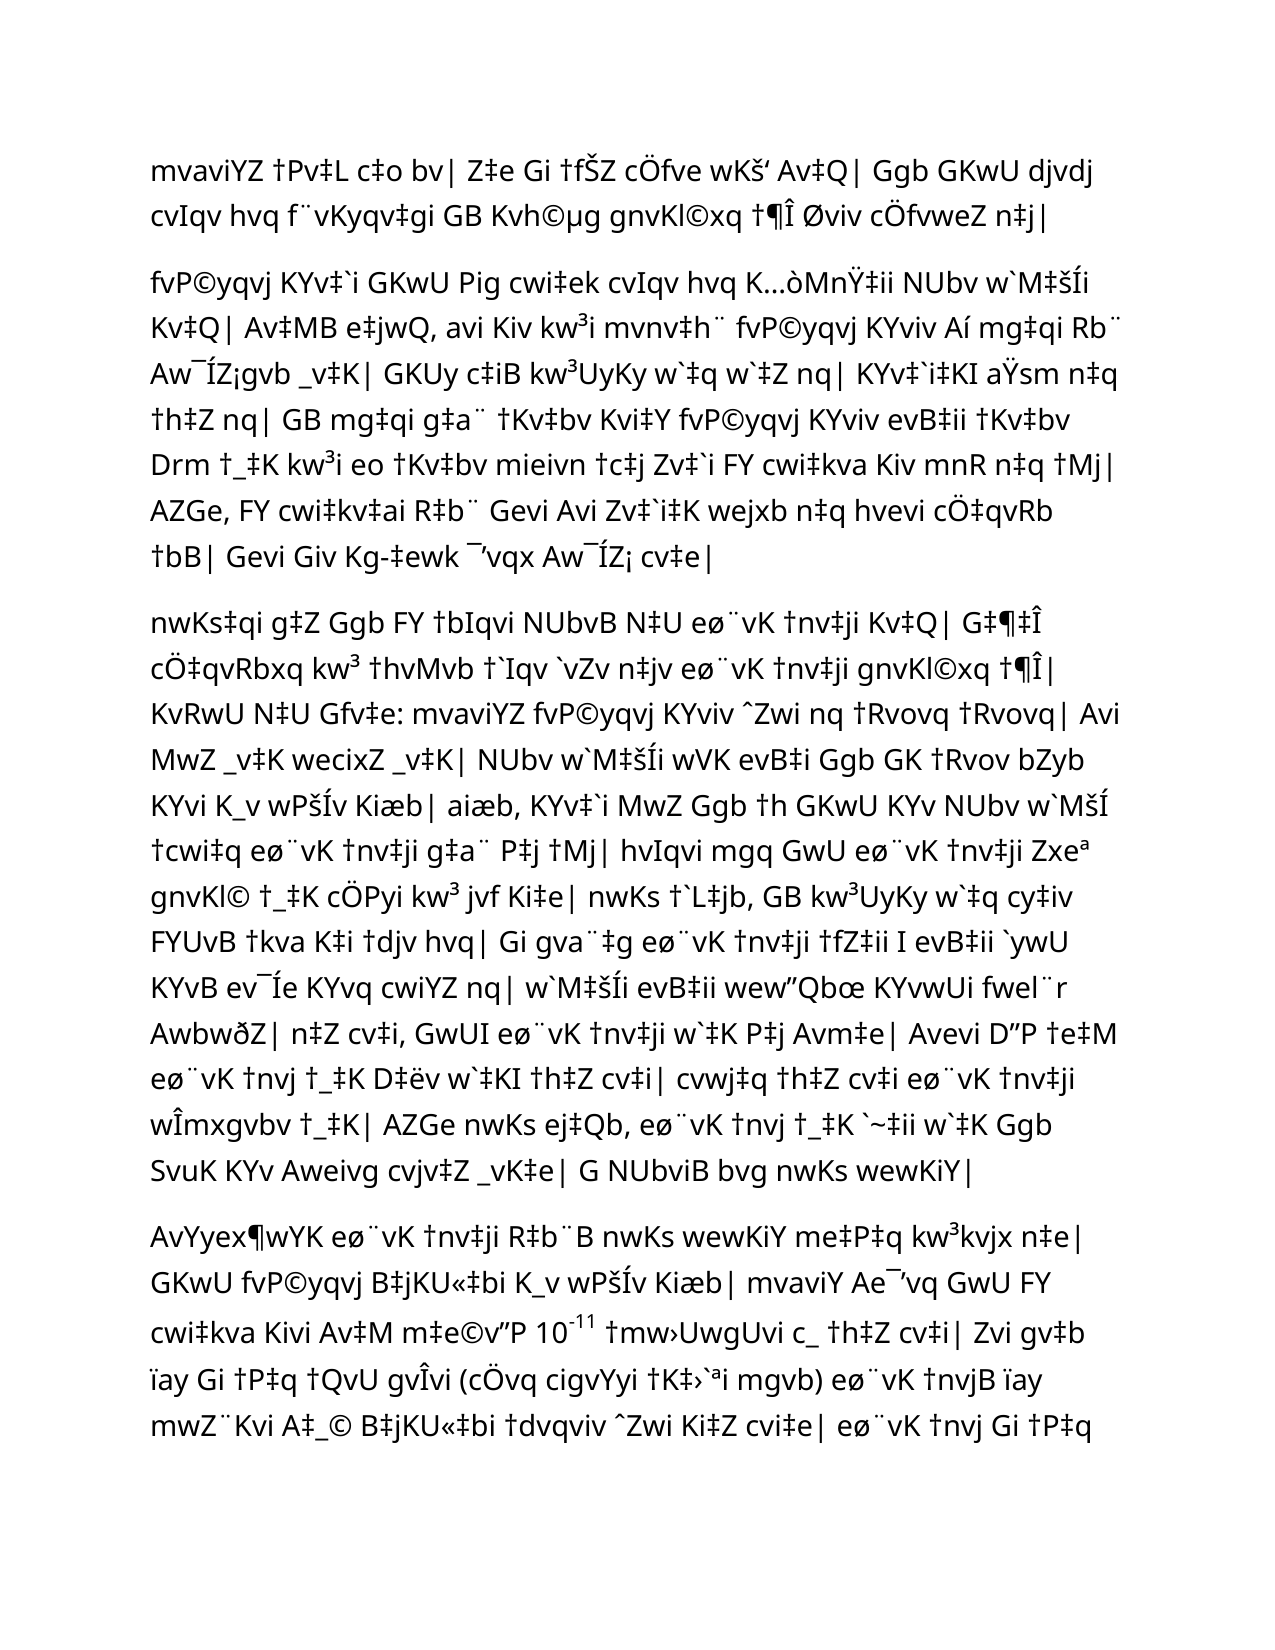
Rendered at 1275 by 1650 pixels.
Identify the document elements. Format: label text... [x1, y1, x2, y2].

text fvP©yqvj KYv‡`i GKwU Pig cwi‡ek cvIqv hvq K…òMnŸ‡ii NUbv w`M‡šÍi Kv‡Q| Av‡MB e‡jwQ, avi Kiv kw³i mvnv‡h¨ fvP©yqvj KYviv Aí mg‡qi Rb¨ Aw¯ÍZ¡gvb _v‡K| GKUy c‡iB kw³UyKy w`‡q w`‡Z nq| KYv‡`i‡KI aŸsm n‡q †h‡Z nq| GB mg‡qi g‡a¨ †Kv‡bv Kvi‡Y fvP©yqvj KYviv evB‡ii †Kv‡bv Drm †_‡K kw³i eo †Kv‡bv mieivn †c‡j Zv‡`i FY cwi‡kva Kiv mnR n‡q †Mj| AZGe, FY cwi‡kv‡ai R‡b¨ Gevi Avi Zv‡`i‡K wejxb n‡q hvevi cÖ‡qvRb †bB| Gevi Giv Kg-‡ewk ¯’vqx Aw¯ÍZ¡ cv‡e| [150, 262, 1125, 576]
